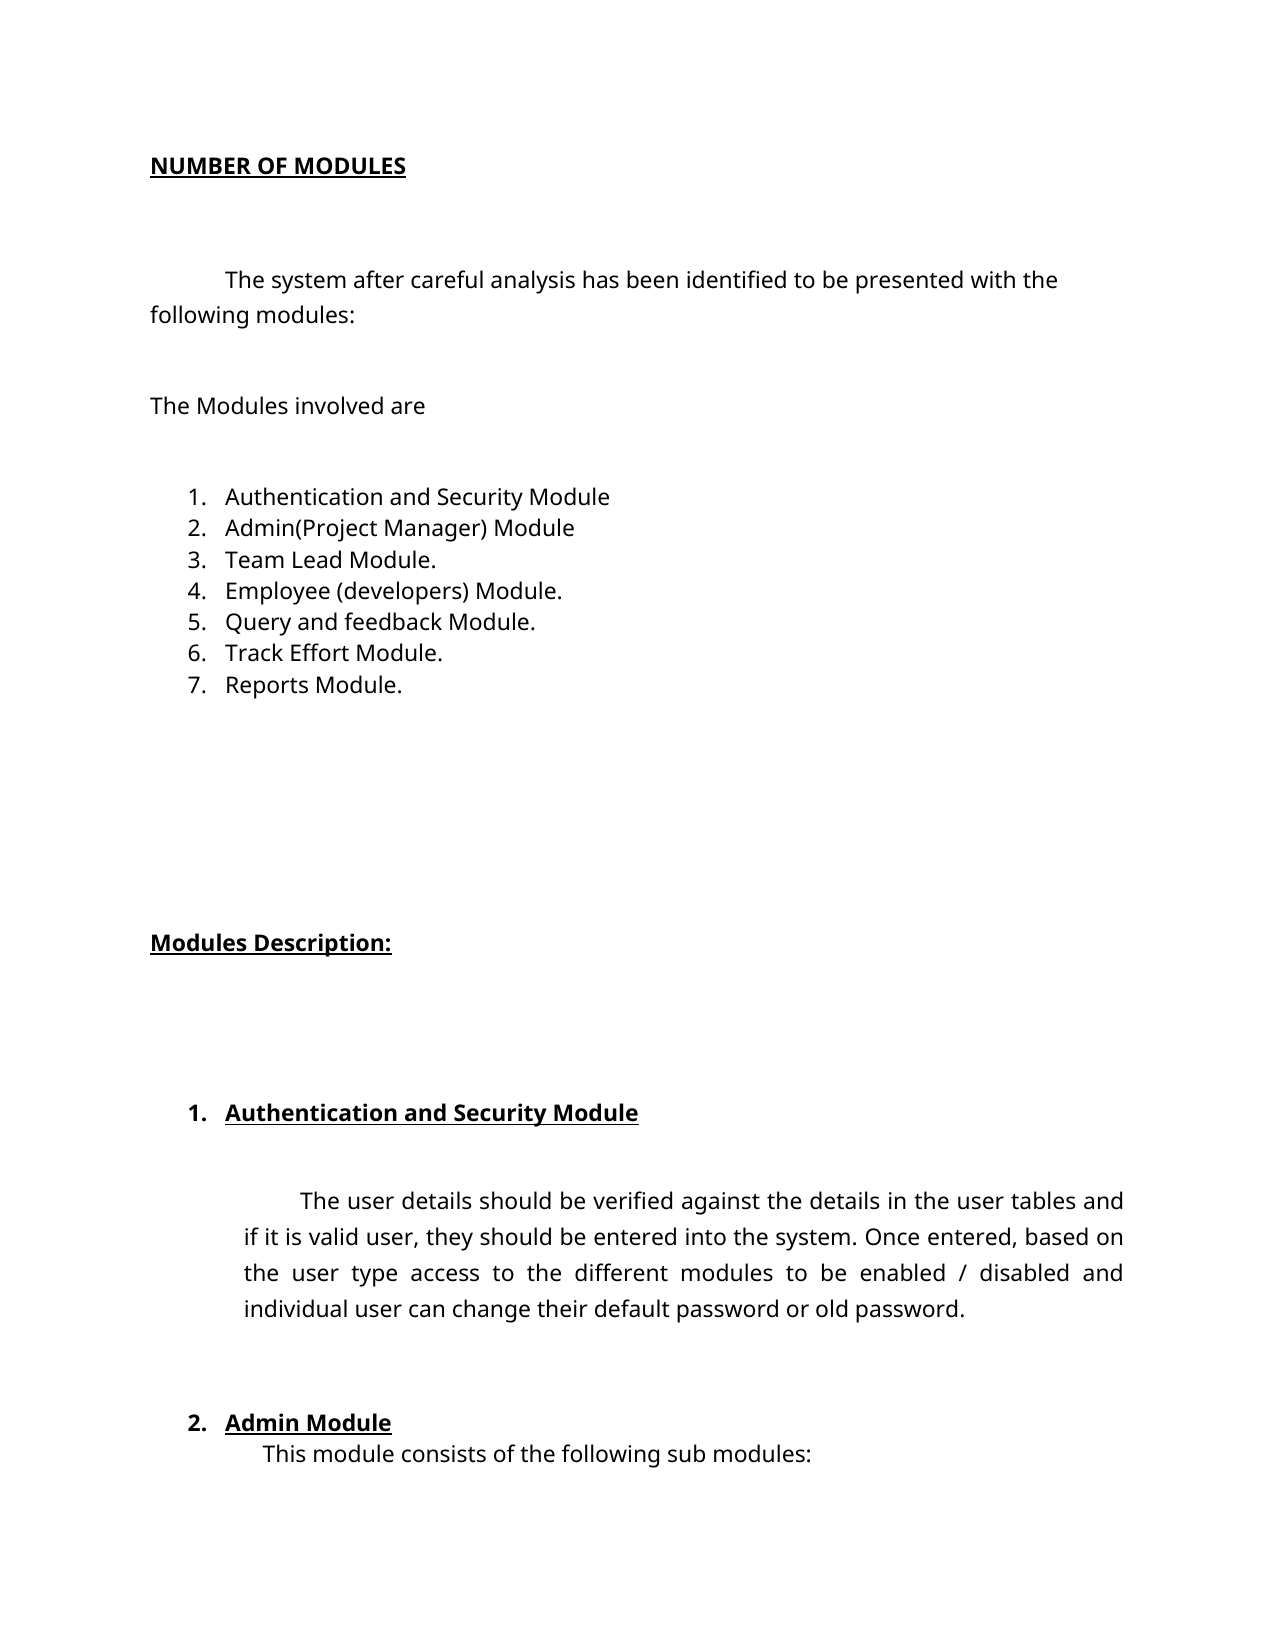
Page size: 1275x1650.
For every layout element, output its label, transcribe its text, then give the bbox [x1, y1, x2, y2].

list Authentication and Security Module [187, 481, 1125, 512]
text This module consists of the following sub modules: [225, 1438, 1125, 1469]
text The Modules involved are [150, 390, 1125, 422]
list Query and feedback Module. [187, 606, 1125, 637]
list Employee (developers) Module. [187, 575, 1125, 606]
text Modules Description: [150, 927, 1125, 958]
text NUMBER OF MODULES [150, 150, 1125, 181]
list Track Effort Module. [187, 637, 1125, 669]
text The system after careful analysis has been identified to be presented with the following modules: [150, 263, 1125, 331]
list Admin(Project Manager) Module [187, 512, 1125, 544]
text The user details should be verified against the details in the user tables and if it is valid user, they should be entered into the system. Once entered, based on the user type access to the different modules to be enabled / disabled and individual user can change their default password or old password. [244, 1185, 1125, 1324]
list Admin Module [187, 1407, 1125, 1438]
list Team Lead Module. [187, 544, 1125, 575]
list Reports Module. [187, 669, 1125, 700]
list Authentication and Security Module [187, 1097, 1125, 1128]
